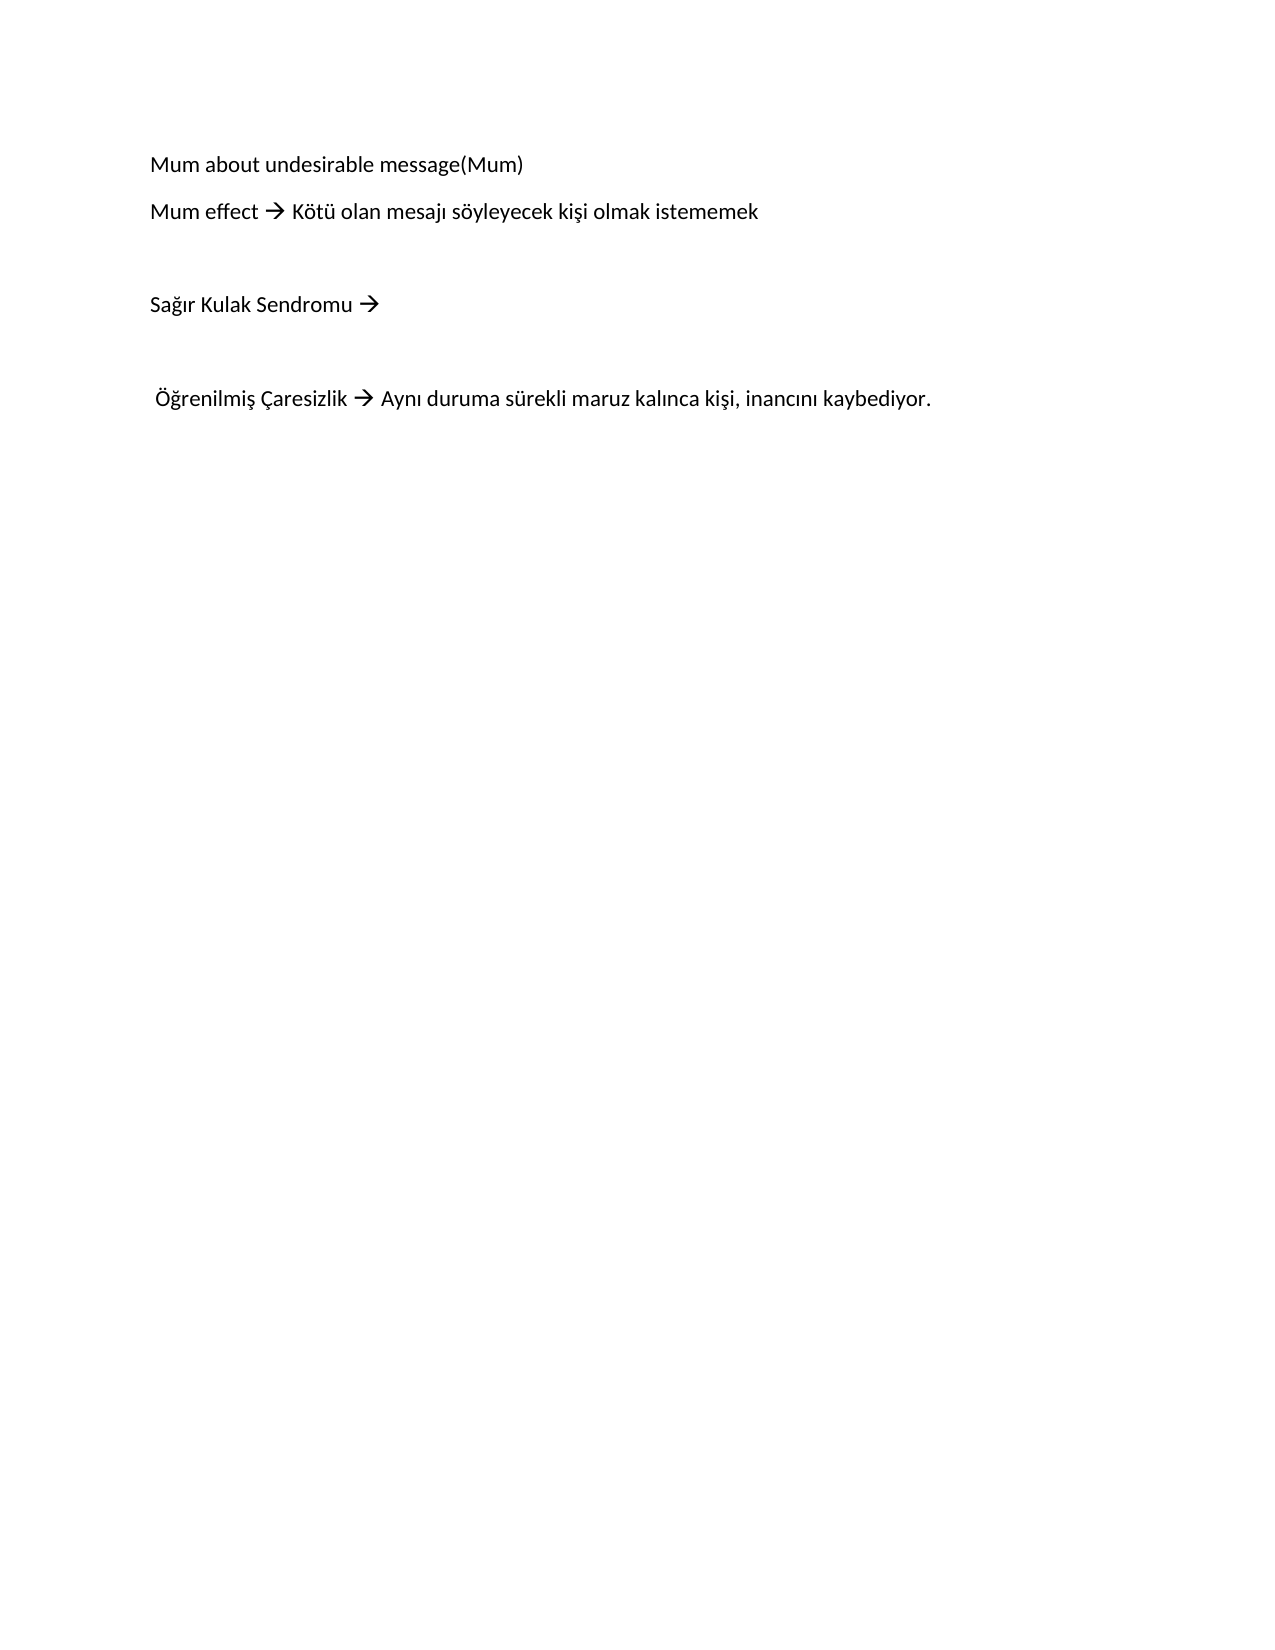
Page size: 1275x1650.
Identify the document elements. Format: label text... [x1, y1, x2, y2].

text Sağır Kulak Sendromu [150, 291, 1125, 319]
text Öğrenilmiş Çaresizlik Aynı duruma sürekli maruz kalınca kişi, inancını kaybediyor. [150, 384, 1125, 412]
text Mum about undesirable message(Mum) [150, 150, 1125, 178]
text Mum effect Kötü olan mesajı söyleyecek kişi olmak istememek [150, 197, 1125, 225]
